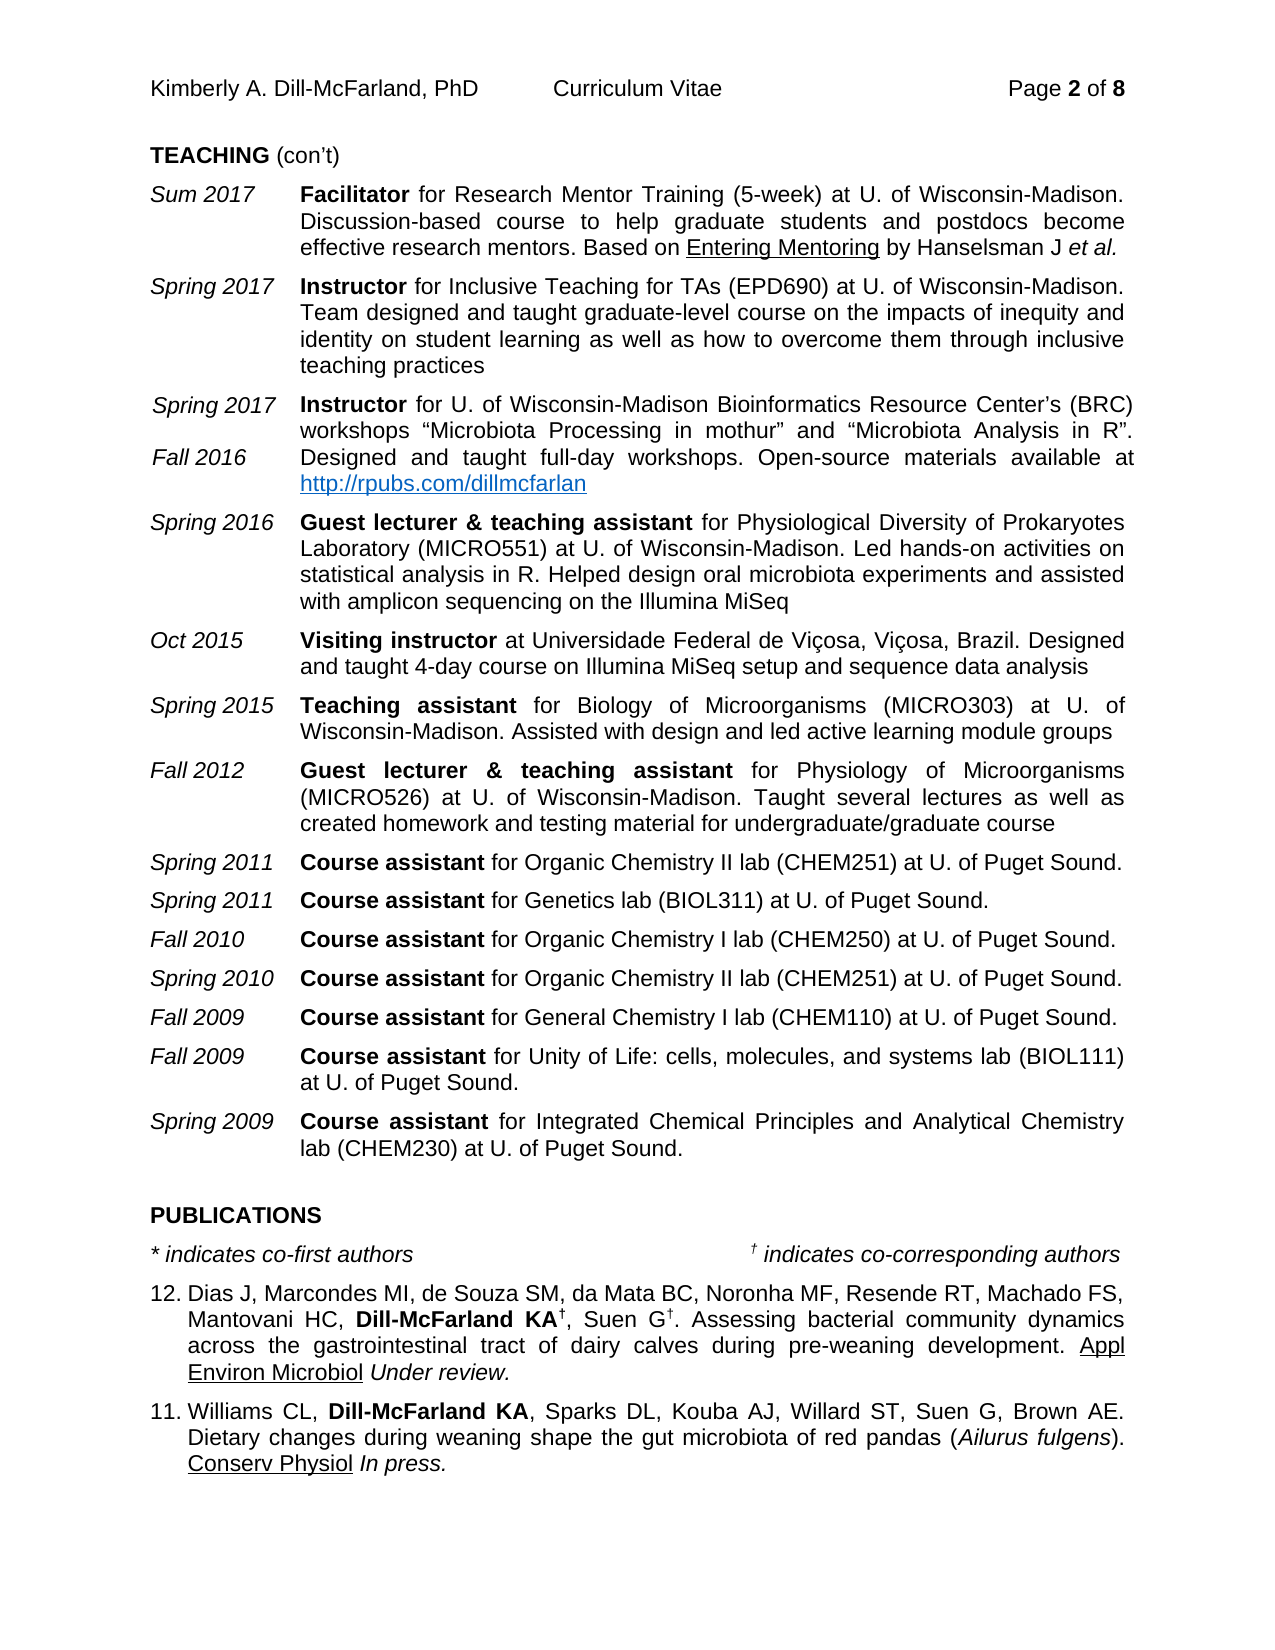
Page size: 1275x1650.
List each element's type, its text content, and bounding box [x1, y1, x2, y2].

table_header Spring 2017 Fall 2016 [141, 378, 300, 509]
text * indicates co-first authors † indicates co-corresponding authors [150, 1241, 1125, 1267]
table_header Instructor for U. of Wisconsin-Madison Bioinformatics Resource Center’s (BRC) workshops “Microbiota Processing in mothur” and “Microbiota Analysis in R”. Designed and taught full-day workshops. Open-source materials available at http://rpubs.com/dillmcfarlan [300, 378, 1146, 509]
text Spring 2016 Guest lecturer & teaching assistant for Physiological Diversity of Prokaryotes Laboratory (MICRO551) at U. of Wisconsin-Madison. Led hands-on activities on statistical analysis in R. Helped design oral microbiota experiments and assisted with amplicon sequencing on the Illumina MiSeq [150, 509, 1125, 614]
text Spring 2011 Course assistant for Organic Chemistry II lab (CHEM251) at U. of Puget Sound. [150, 849, 1125, 875]
text Fall 2009 Course assistant for General Chemistry I lab (CHEM110) at U. of Puget Sound. [150, 1004, 1125, 1030]
text Fall 2012 Guest lecturer & teaching assistant for Physiology of Microorganisms (MICRO526) at U. of Wisconsin-Madison. Taught several lectures as well as created homework and testing material for undergraduate/graduate course [150, 757, 1125, 836]
text Spring 2015 Teaching assistant for Biology of Microorganisms (MICRO303) at U. of Wisconsin-Madison. Assisted with design and led active learning module groups [150, 692, 1125, 744]
text Spring 2010 Course assistant for Organic Chemistry II lab (CHEM251) at U. of Puget Sound. [150, 965, 1125, 992]
text Fall 2009 Course assistant for Unity of Life: cells, molecules, and systems lab (BIOL111) at U. of Puget Sound. [150, 1043, 1125, 1096]
text PUBLICATIONS [150, 1202, 1125, 1228]
text Spring 2017 Instructor for Inclusive Teaching for TAs (EPD690) at U. of Wisconsin-Madison. Team designed and taught graduate-level course on the impacts of inequity and identity on student learning as well as how to overcome them through inclusive teaching practices [150, 273, 1125, 378]
text 11. Williams CL, Dill-McFarland KA, Sparks DL, Kouba AJ, Willard ST, Suen G, Brown AE. Dietary changes during weaning shape the gut microbiota of red pandas (Ailurus fulgens). Conserv Physiol In press. [150, 1398, 1125, 1477]
text Spring 2011 Course assistant for Genetics lab (BIOL311) at U. of Puget Sound. [150, 887, 1125, 914]
text Fall 2010 Course assistant for Organic Chemistry I lab (CHEM250) at U. of Puget Sound. [150, 926, 1125, 953]
text 12. Dias J, Marcondes MI, de Souza SM, da Mata BC, Noronha MF, Resende RT, Machado FS, Mantovani HC, Dill-McFarland KA†, Suen G†. Assessing bacterial community dynamics across the gastrointestinal tract of dairy calves during pre-weaning development. Appl Environ Microbiol Under review. [150, 1280, 1125, 1385]
text TEACHING (con’t) [150, 142, 1125, 169]
text Oct 2015 Visiting instructor at Universidade Federal de Viçosa, Viçosa, Brazil. Designed and taught 4-day course on Illumina MiSeq setup and sequence data analysis [150, 627, 1125, 679]
text Sum 2017 Facilitator for Research Mentor Training (5-week) at U. of Wisconsin-Madison. Discussion-based course to help graduate students and postdocs become effective research mentors. Based on Entering Mentoring by Hanselsman J et al. [150, 181, 1125, 260]
text Spring 2009 Course assistant for Integrated Chemical Principles and Analytical Chemistry lab (CHEM230) at U. of Puget Sound. [150, 1108, 1125, 1161]
